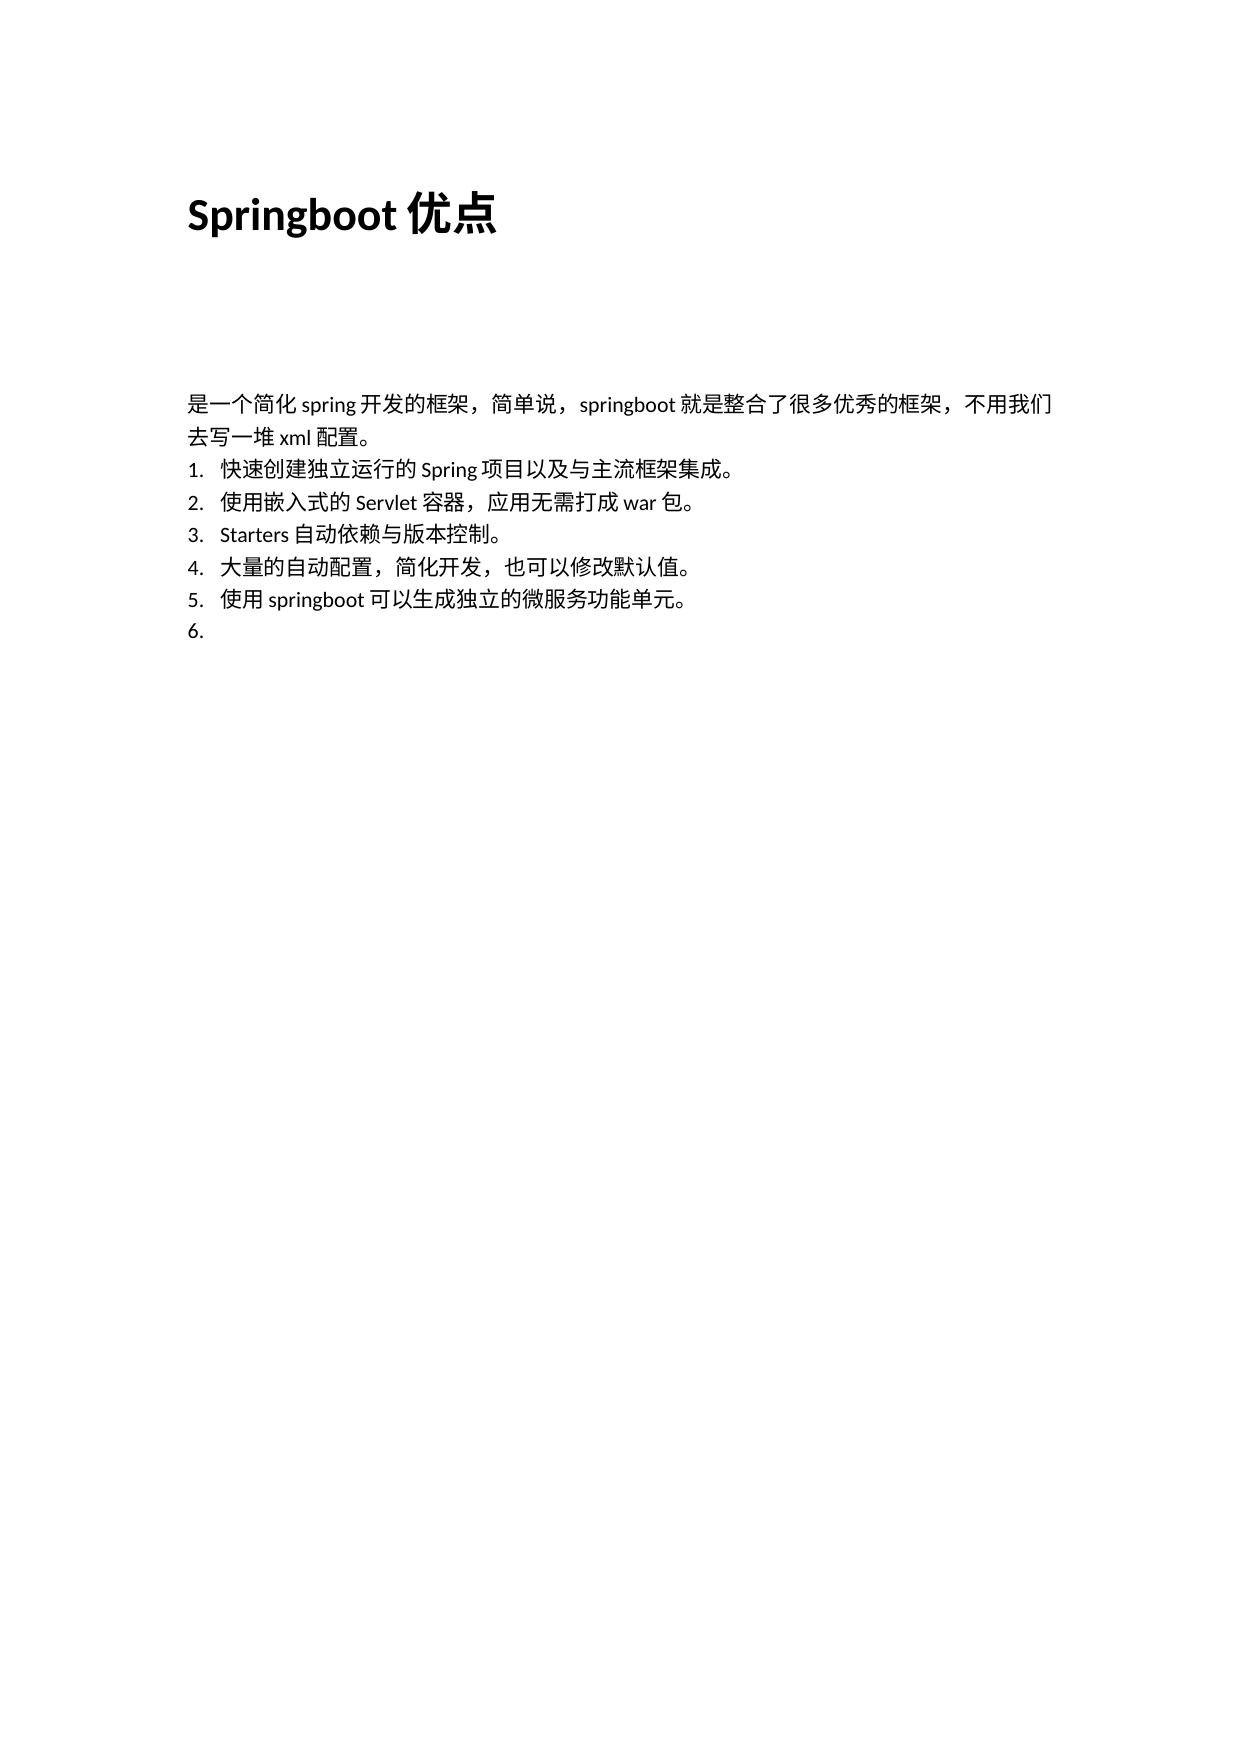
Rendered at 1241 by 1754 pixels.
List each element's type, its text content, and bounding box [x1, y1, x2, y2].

subtitle Springboot优点 [187, 162, 1053, 259]
list 快速创建独立运行的Spring项目以及与主流框架集成。 [187, 452, 1053, 484]
list 使用springboot可以生成独立的微服务功能单元。 [187, 582, 1053, 614]
list Starters自动依赖与版本控制。 [187, 517, 1053, 549]
list 使用嵌入式的Servlet容器，应用无需打成war包。 [187, 484, 1053, 517]
text 是一个简化spring开发的框架，简单说，springboot就是整合了很多优秀的框架，不用我们去写一堆xml配置。 [187, 387, 1053, 452]
list 大量的自动配置，简化开发，也可以修改默认值。 [187, 549, 1053, 582]
